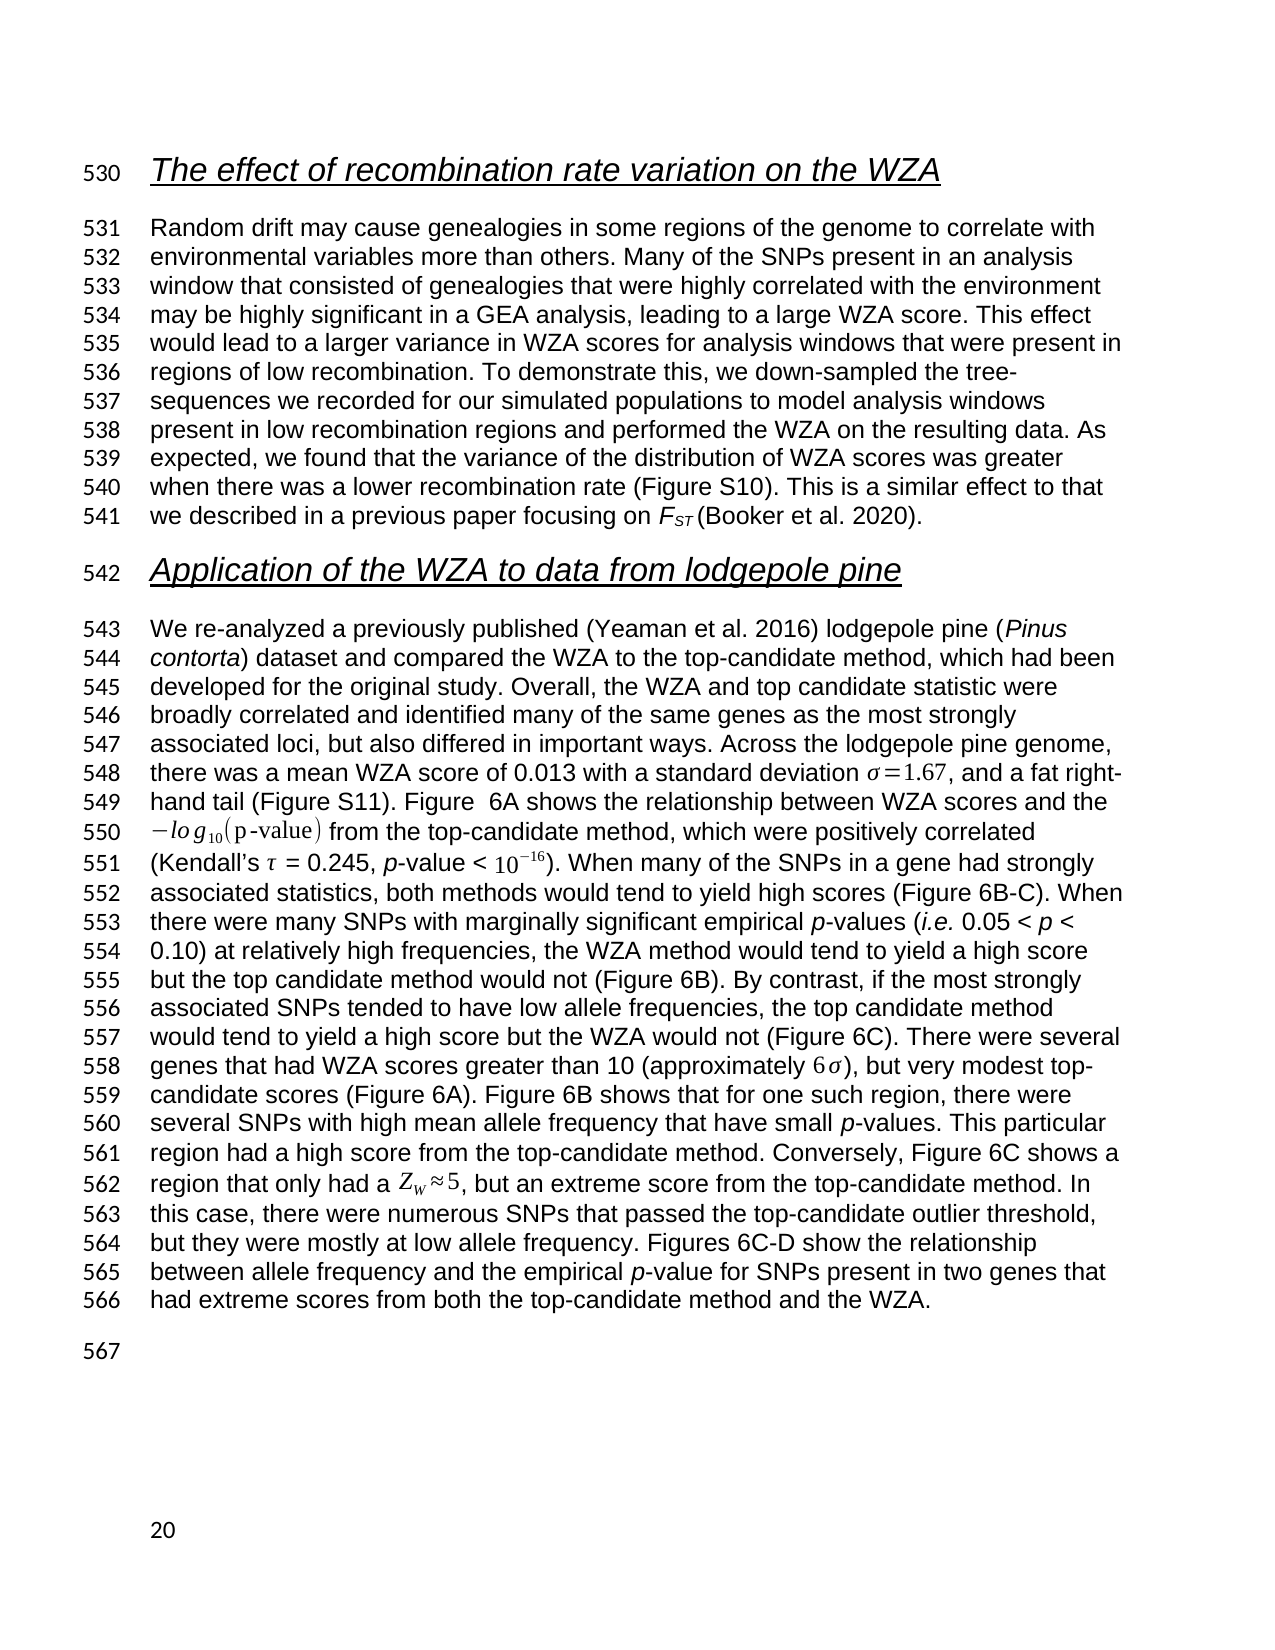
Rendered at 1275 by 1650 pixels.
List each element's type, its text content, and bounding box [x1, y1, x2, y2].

subtitle Application of the WZA to data from lodgepole pine [150, 551, 1125, 589]
subtitle The effect of recombination rate variation on the WZA [150, 150, 1125, 188]
text We re-analyzed a previously published (Yeaman et al. 2016) lodgepole pine (Pinus contorta) dataset and compared the WZA to the top-candidate method, which had been developed for the original study. Overall, the WZA and top candidate statistic were broadly correlated and identified many of the same genes as the most strongly associated loci, but also differed in important ways. Across the lodgepole pine genome, there was a mean WZA score of 0.013 with a standard deviation , and a fat right-hand tail (Figure S11). Figure 6A shows the relationship between WZA scores and the from the top-candidate method, which were positively correlated (Kendall’s = 0.245, p-value < ). When many of the SNPs in a gene had strongly associated statistics, both methods would tend to yield high scores (Figure 6B-C). When there were many SNPs with marginally significant empirical p-values (i.e. 0.05 < p < 0.10) at relatively high frequencies, the WZA method would tend to yield a high score but the top candidate method would not (Figure 6B). By contrast, if the most strongly associated SNPs tended to have low allele frequencies, the top candidate method would tend to yield a high score but the WZA would not (Figure 6C). There were several genes that had WZA scores greater than 10 (approximately ), but very modest top-candidate scores (Figure 6A). Figure 6B shows that for one such region, there were several SNPs with high mean allele frequency that have small p-values. This particular region had a high score from the top-candidate method. Conversely, Figure 6C shows a region that only had a , but an extreme score from the top-candidate method. In this case, there were numerous SNPs that passed the top-candidate outlier threshold, but they were mostly at low allele frequency. Figures 6C-D show the relationship between allele frequency and the empirical p-value for SNPs present in two genes that had extreme scores from both the top-candidate method and the WZA. [150, 614, 1125, 1314]
text Random drift may cause genealogies in some regions of the genome to correlate with environmental variables more than others. Many of the SNPs present in an analysis window that consisted of genealogies that were highly correlated with the environment may be highly significant in a GEA analysis, leading to a large WZA score. This effect would lead to a larger variance in WZA scores for analysis windows that were present in regions of low recombination. To demonstrate this, we down-sampled the tree-sequences we recorded for our simulated populations to model analysis windows present in low recombination regions and performed the WZA on the resulting data. As expected, we found that the variance of the distribution of WZA scores was greater when there was a lower recombination rate (Figure S10). This is a similar effect to that we described in a previous paper focusing on FST (Booker et al. 2020). [150, 213, 1125, 530]
